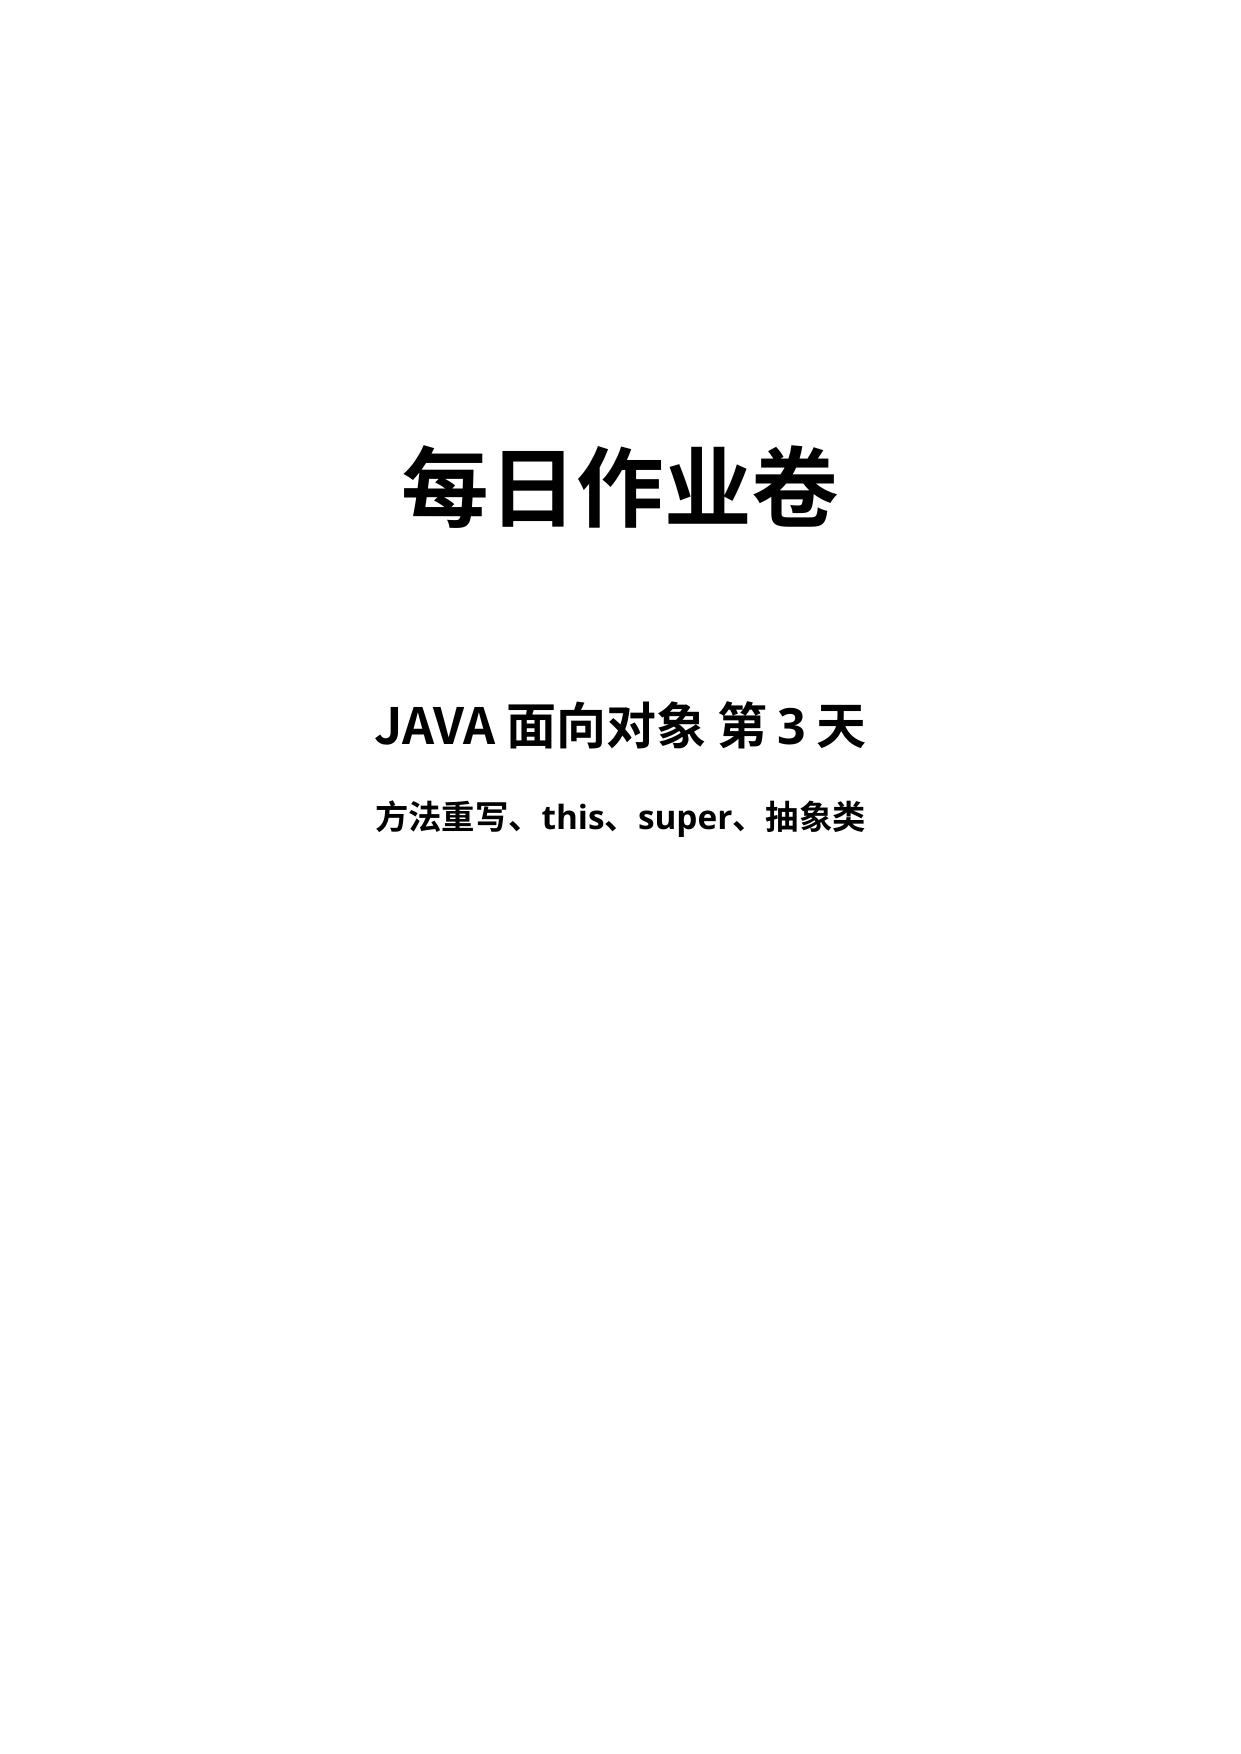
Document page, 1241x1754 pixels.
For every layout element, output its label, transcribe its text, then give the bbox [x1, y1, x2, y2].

text 方法重写、this、super、抽象类 [187, 782, 1053, 847]
text JAVA面向对象 第3天 [187, 674, 1053, 771]
text 每日作业卷 [187, 417, 1053, 547]
